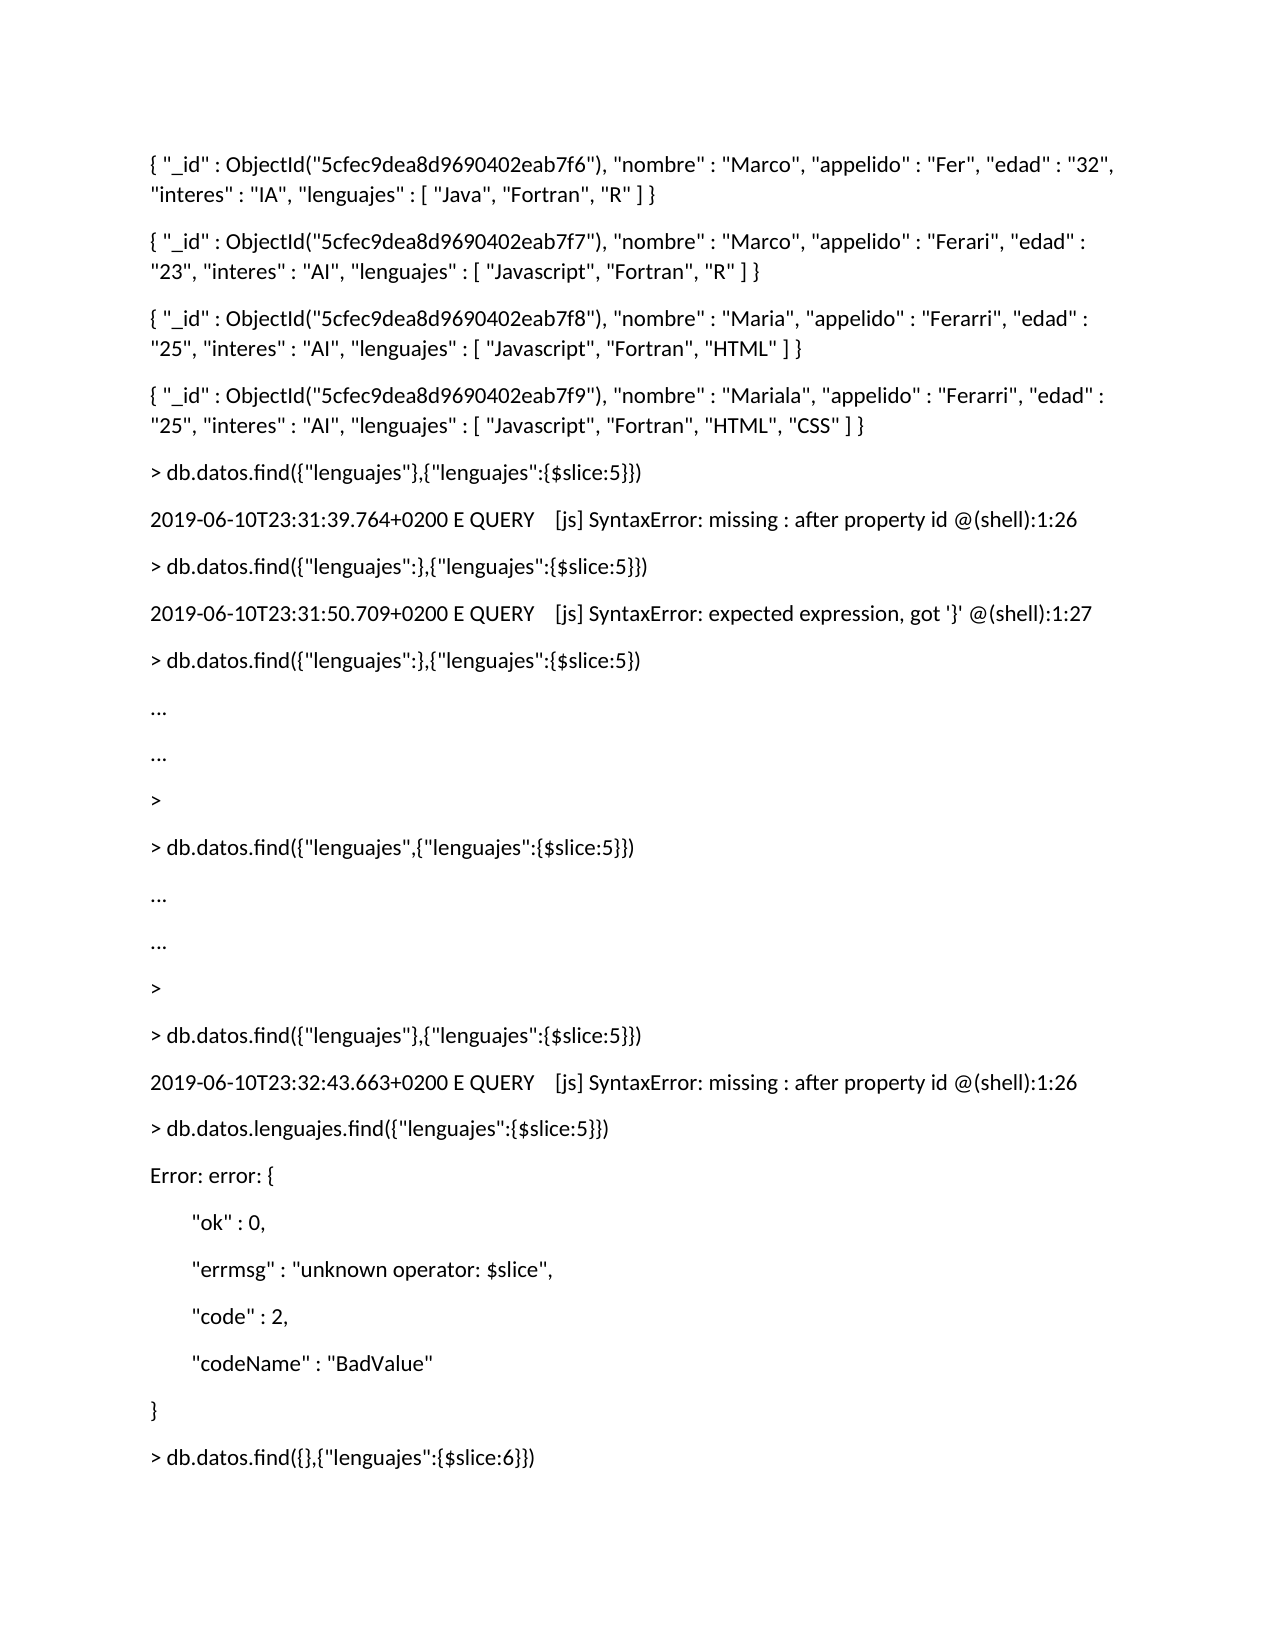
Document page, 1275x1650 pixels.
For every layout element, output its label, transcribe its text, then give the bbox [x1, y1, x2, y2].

text > db.datos.find({"lenguajes":},{"lenguajes":{$slice:5}) [150, 646, 1125, 674]
text "ok" : 0, [150, 1208, 1125, 1236]
text > db.datos.find({"lenguajes"},{"lenguajes":{$slice:5}}) [150, 1021, 1125, 1049]
text } [150, 1396, 1125, 1424]
text { "_id" : ObjectId("5cfec9dea8d9690402eab7f9"), "nombre" : "Mariala", "appelido" : "Ferarri", "edad" : "25", "interes" : "AI", "lenguajes" : [ "Javascript", "Fortran", "HTML", "CSS" ] } [150, 381, 1125, 439]
text > db.datos.find({},{"lenguajes":{$slice:6}}) [150, 1443, 1125, 1471]
text ... [150, 927, 1125, 955]
text "errmsg" : "unknown operator: $slice", [150, 1255, 1125, 1283]
text 2019-06-10T23:31:50.709+0200 E QUERY [js] SyntaxError: expected expression, got '}' @(shell):1:27 [150, 599, 1125, 627]
text "code" : 2, [150, 1302, 1125, 1330]
text 2019-06-10T23:32:43.663+0200 E QUERY [js] SyntaxError: missing : after property id @(shell):1:26 [150, 1068, 1125, 1096]
text ... [150, 739, 1125, 768]
text 2019-06-10T23:31:39.764+0200 E QUERY [js] SyntaxError: missing : after property id @(shell):1:26 [150, 505, 1125, 533]
text > [150, 786, 1125, 814]
text ... [150, 880, 1125, 908]
text > [150, 974, 1125, 1002]
text > db.datos.find({"lenguajes":},{"lenguajes":{$slice:5}}) [150, 552, 1125, 580]
text > db.datos.find({"lenguajes"},{"lenguajes":{$slice:5}}) [150, 458, 1125, 486]
text > db.datos.find({"lenguajes",{"lenguajes":{$slice:5}}) [150, 833, 1125, 861]
text { "_id" : ObjectId("5cfec9dea8d9690402eab7f7"), "nombre" : "Marco", "appelido" : "Ferari", "edad" : "23", "interes" : "AI", "lenguajes" : [ "Javascript", "Fortran", "R" ] } [150, 227, 1125, 285]
text ... [150, 693, 1125, 721]
text > db.datos.lenguajes.find({"lenguajes":{$slice:5}}) [150, 1114, 1125, 1143]
text "codeName" : "BadValue" [150, 1349, 1125, 1377]
text { "_id" : ObjectId("5cfec9dea8d9690402eab7f6"), "nombre" : "Marco", "appelido" : "Fer", "edad" : "32", "interes" : "IA", "lenguajes" : [ "Java", "Fortran", "R" ] } [150, 150, 1125, 208]
text Error: error: { [150, 1161, 1125, 1189]
text { "_id" : ObjectId("5cfec9dea8d9690402eab7f8"), "nombre" : "Maria", "appelido" : "Ferarri", "edad" : "25", "interes" : "AI", "lenguajes" : [ "Javascript", "Fortran", "HTML" ] } [150, 304, 1125, 362]
